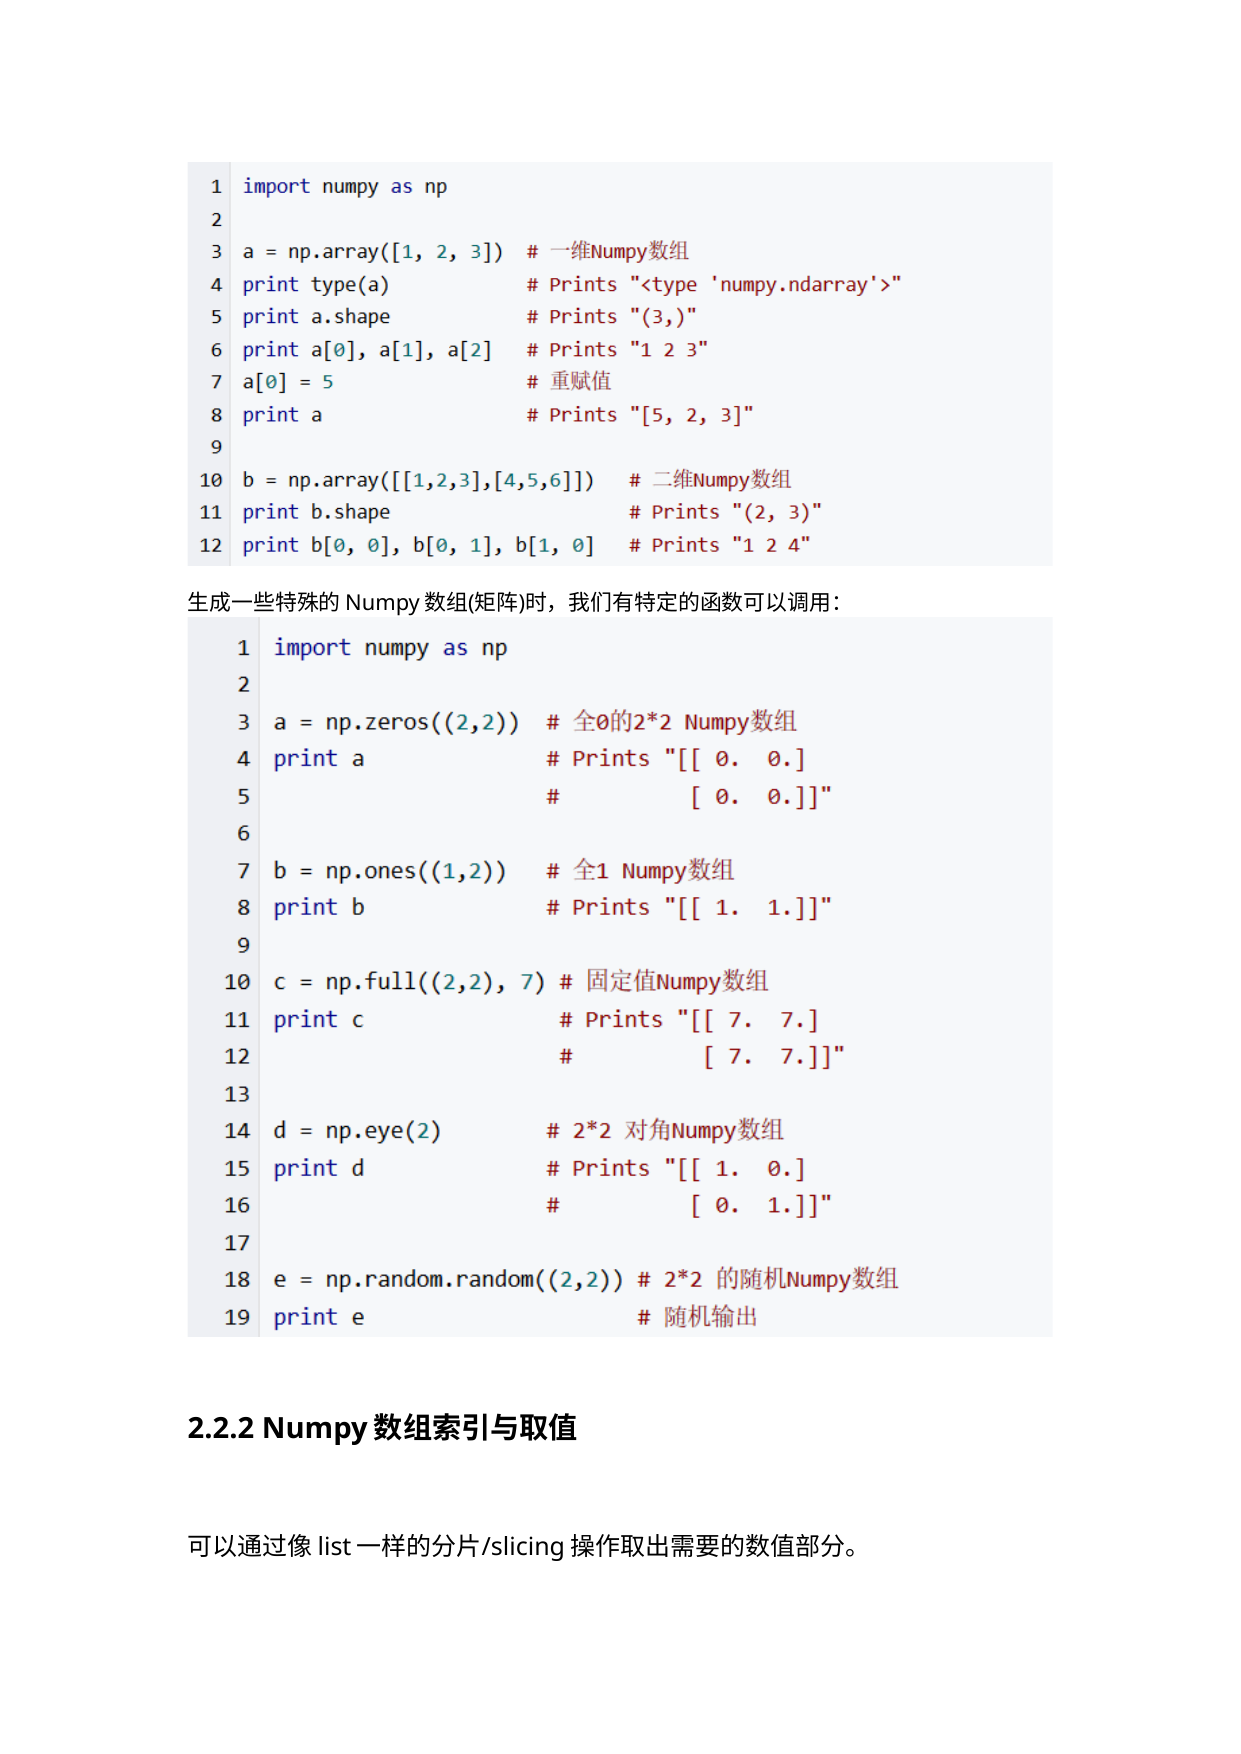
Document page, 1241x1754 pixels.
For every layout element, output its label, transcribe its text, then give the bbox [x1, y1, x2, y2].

picture [187, 617, 1053, 1337]
subtitle 2.2.2 Numpy数组索引与取值 [187, 1394, 1053, 1459]
picture [187, 162, 1053, 566]
text 可以通过像list一样的分片/slicing操作取出需要的数值部分。 [187, 1512, 1053, 1577]
text 生成一些特殊的Numpy数组(矩阵)时，我们有特定的函数可以调用： [187, 584, 1053, 617]
